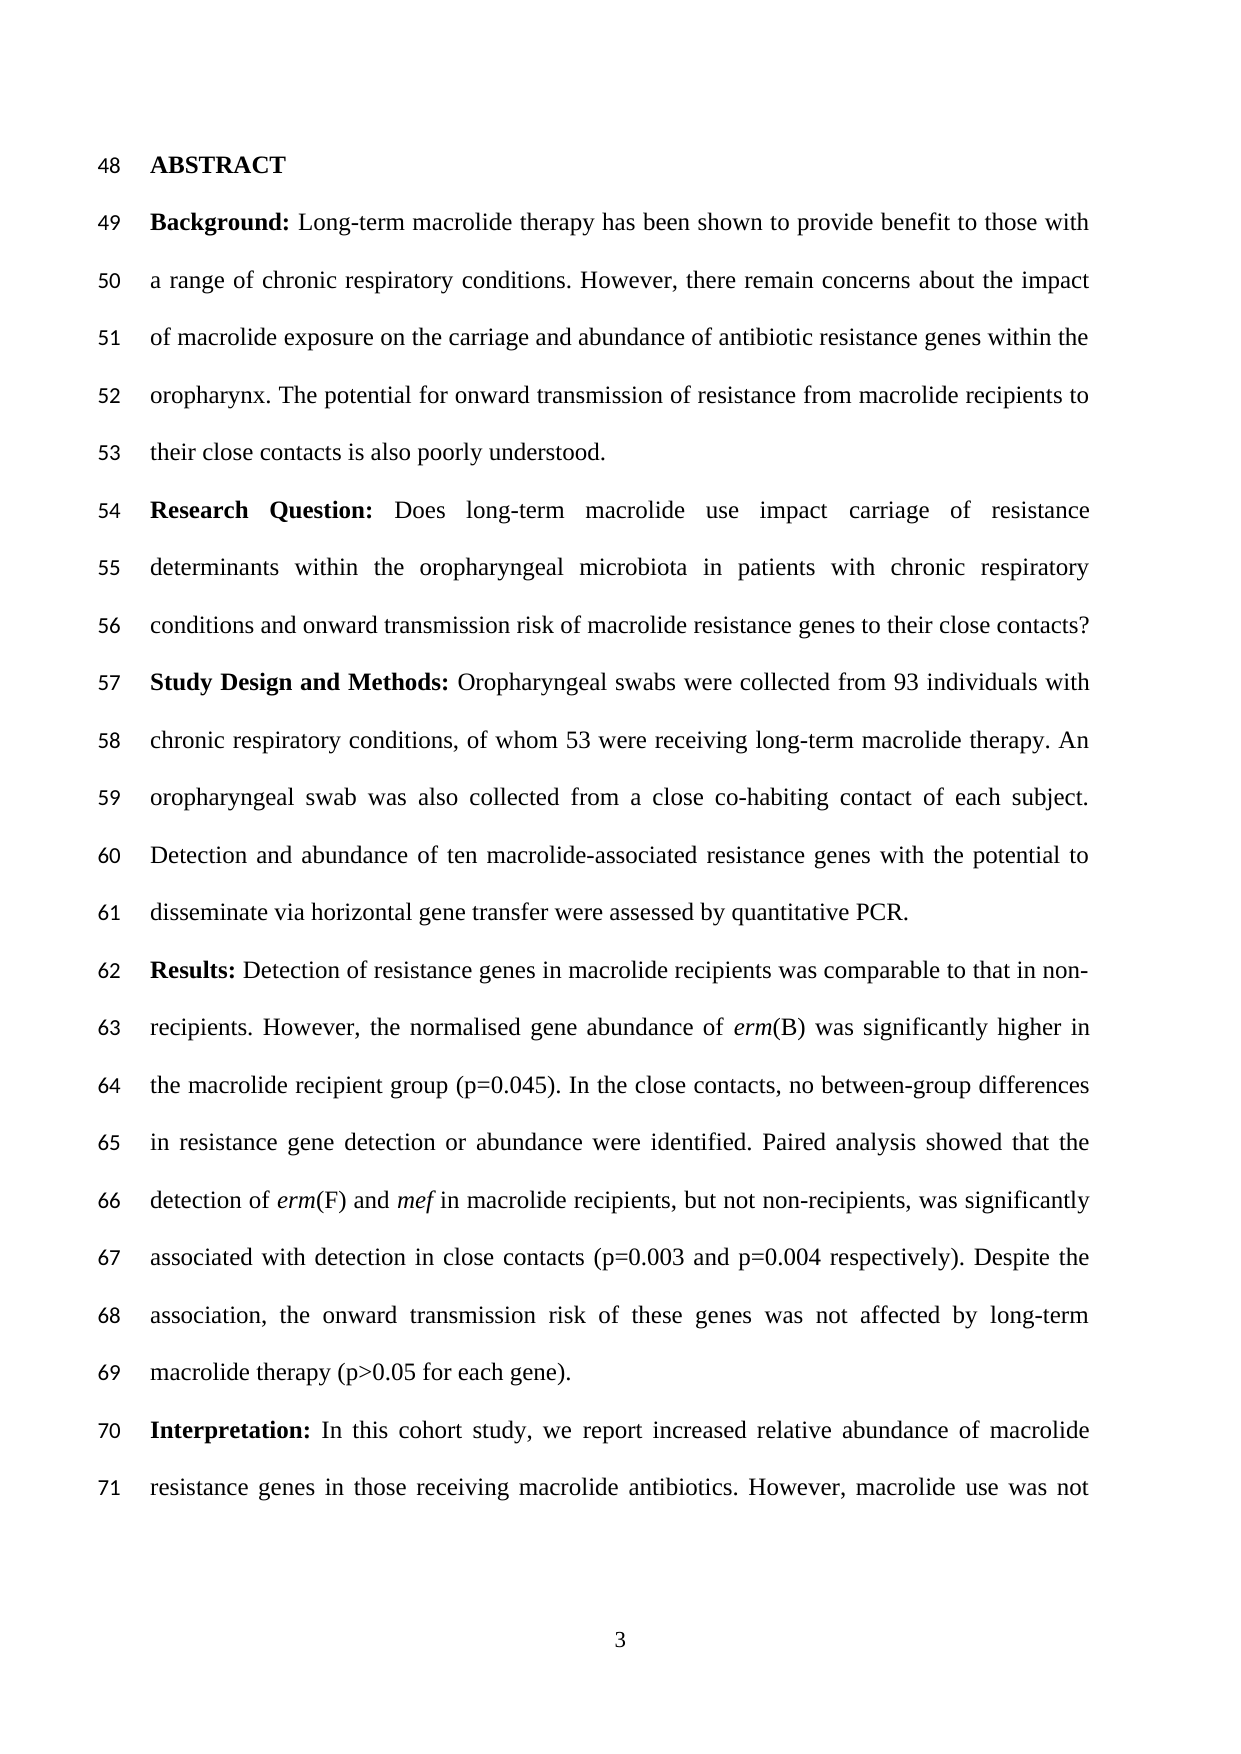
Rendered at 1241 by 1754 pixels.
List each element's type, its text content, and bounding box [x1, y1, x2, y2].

text Research Question: Does long-term macrolide use impact carriage of resistance determinants within the oropharyngeal microbiota in patients with chronic respiratory conditions and onward transmission risk of macrolide resistance genes to their close contacts? [150, 495, 1090, 639]
text ABSTRACT [150, 150, 1090, 179]
text Study Design and Methods: Oropharyngeal swabs were collected from 93 individuals with chronic respiratory conditions, of whom 53 were receiving long-term macrolide therapy. An oropharyngeal swab was also collected from a close co-habiting contact of each subject. Detection and abundance of ten macrolide-associated resistance genes with the potential to disseminate via horizontal gene transfer were assessed by quantitative PCR. [150, 667, 1090, 926]
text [150, 1415, 1090, 1501]
text Background: Long-term macrolide therapy has been shown to provide benefit to those with a range of chronic respiratory conditions. However, there remain concerns about the impact of macrolide exposure on the carriage and abundance of antibiotic resistance genes within the oropharynx. The potential for onward transmission of resistance from macrolide recipients to their close contacts is also poorly understood. [150, 207, 1090, 466]
text Results: Detection of resistance genes in macrolide recipients was comparable to that in non-recipients. However, the normalised gene abundance of erm(B) was significantly higher in the macrolide recipient group (p=0.045). In the close contacts, no between-group differences in resistance gene detection or abundance were identified. Paired analysis showed that the detection of erm(F) and mef in macrolide recipients, but not non-recipients, was significantly associated with detection in close contacts (p=0.003 and p=0.004 respectively). Despite the association, the onward transmission risk of these genes was not affected by long-term macrolide therapy (p>0.05 for each gene). [150, 955, 1090, 1386]
